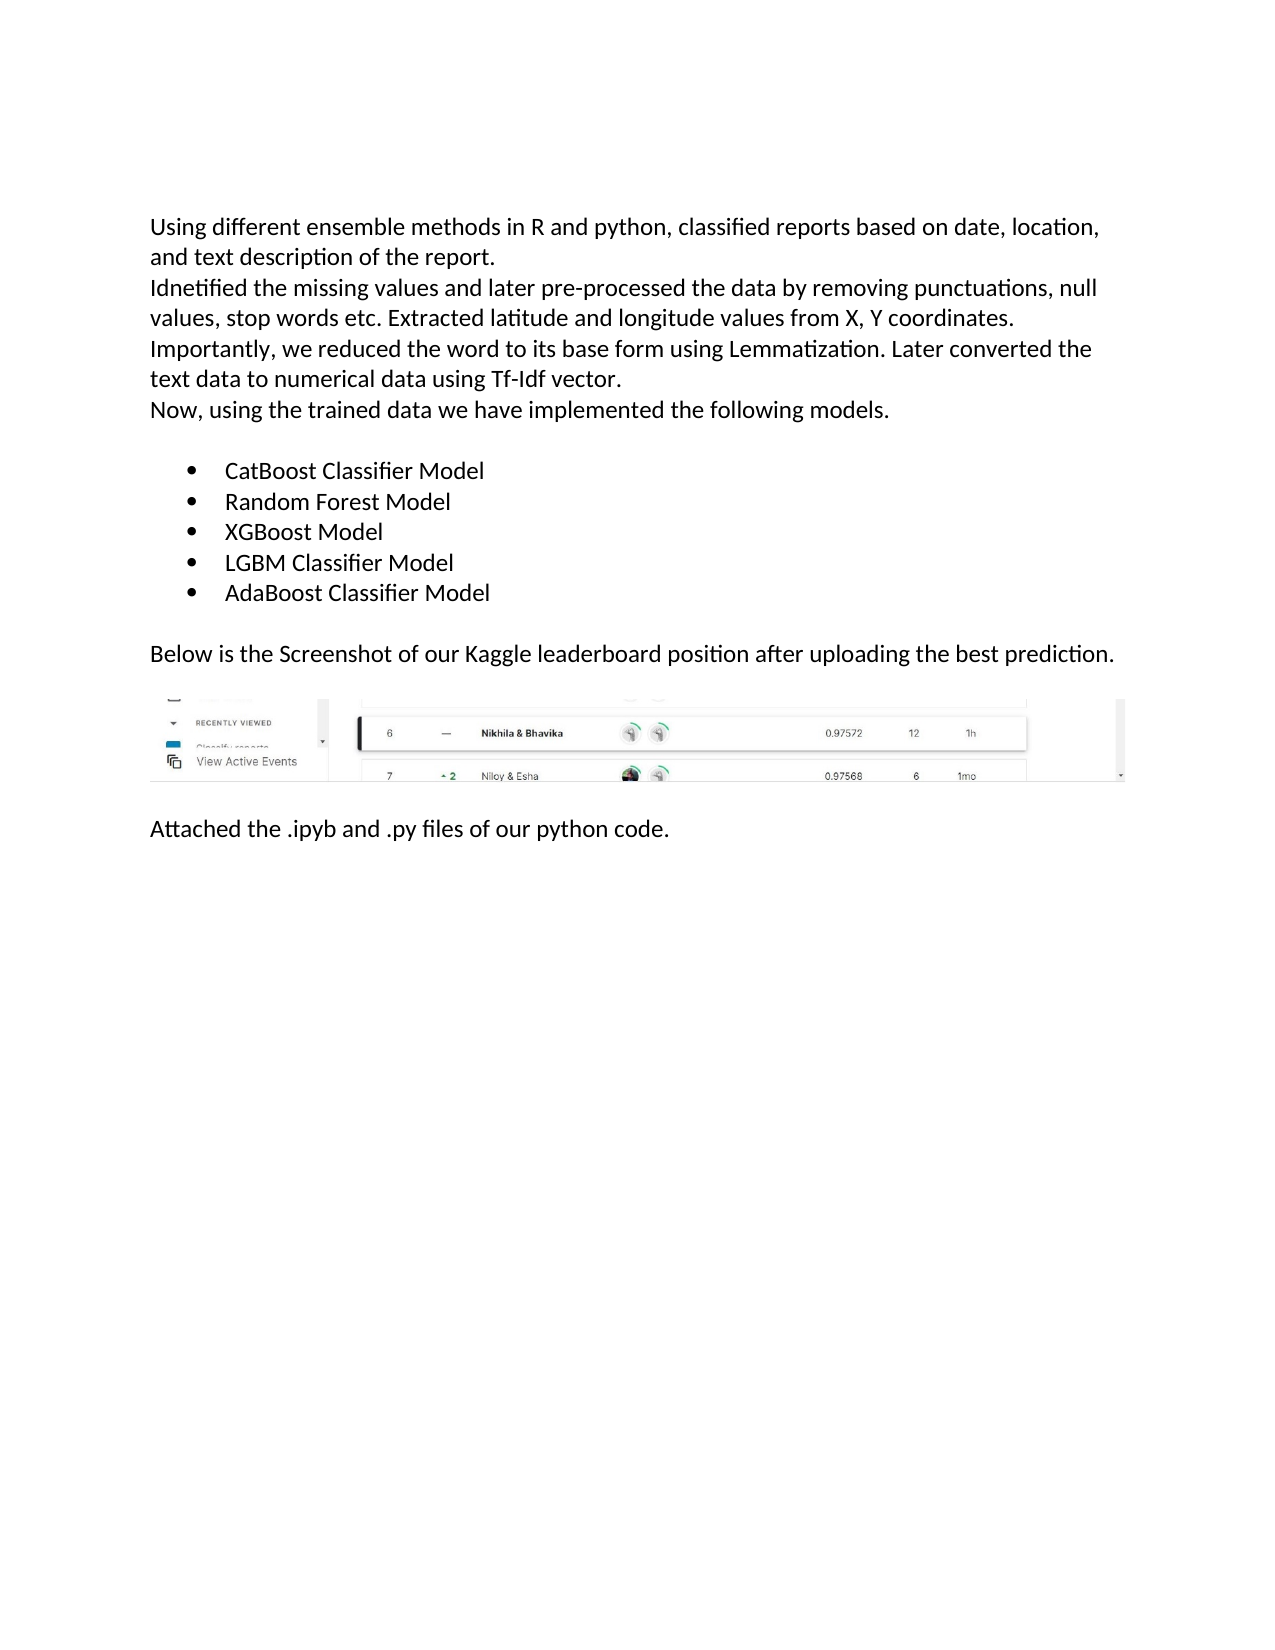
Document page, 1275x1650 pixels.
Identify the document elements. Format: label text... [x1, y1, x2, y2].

list LGBM Classifier Model [187, 547, 1125, 577]
list AdaBoost Classifier Model [187, 577, 1125, 608]
text Now, using the trained data we have implemented the following models. [150, 394, 1125, 425]
text Idnetified the missing values and later pre-processed the data by removing punctuations, null values, stop words etc. Extracted latitude and longitude values from X, Y coordinates. Importantly, we reduced the word to its base form using Lemmatization. Later converted the text data to numerical data using Tf-Idf vector. [150, 272, 1125, 394]
text Attached the .ipyb and .py files of our python code. [150, 813, 1125, 844]
picture [150, 699, 1125, 783]
text Below is the Screenshot of our Kaggle leaderboard position after uploading the best prediction. [150, 638, 1125, 669]
text Using different ensemble methods in R and python, classified reports based on date, location, and text description of the report. [150, 211, 1125, 272]
list CatBoost Classifier Model [187, 455, 1125, 486]
list Random Forest Model [187, 486, 1125, 516]
list XGBoost Model [187, 516, 1125, 547]
